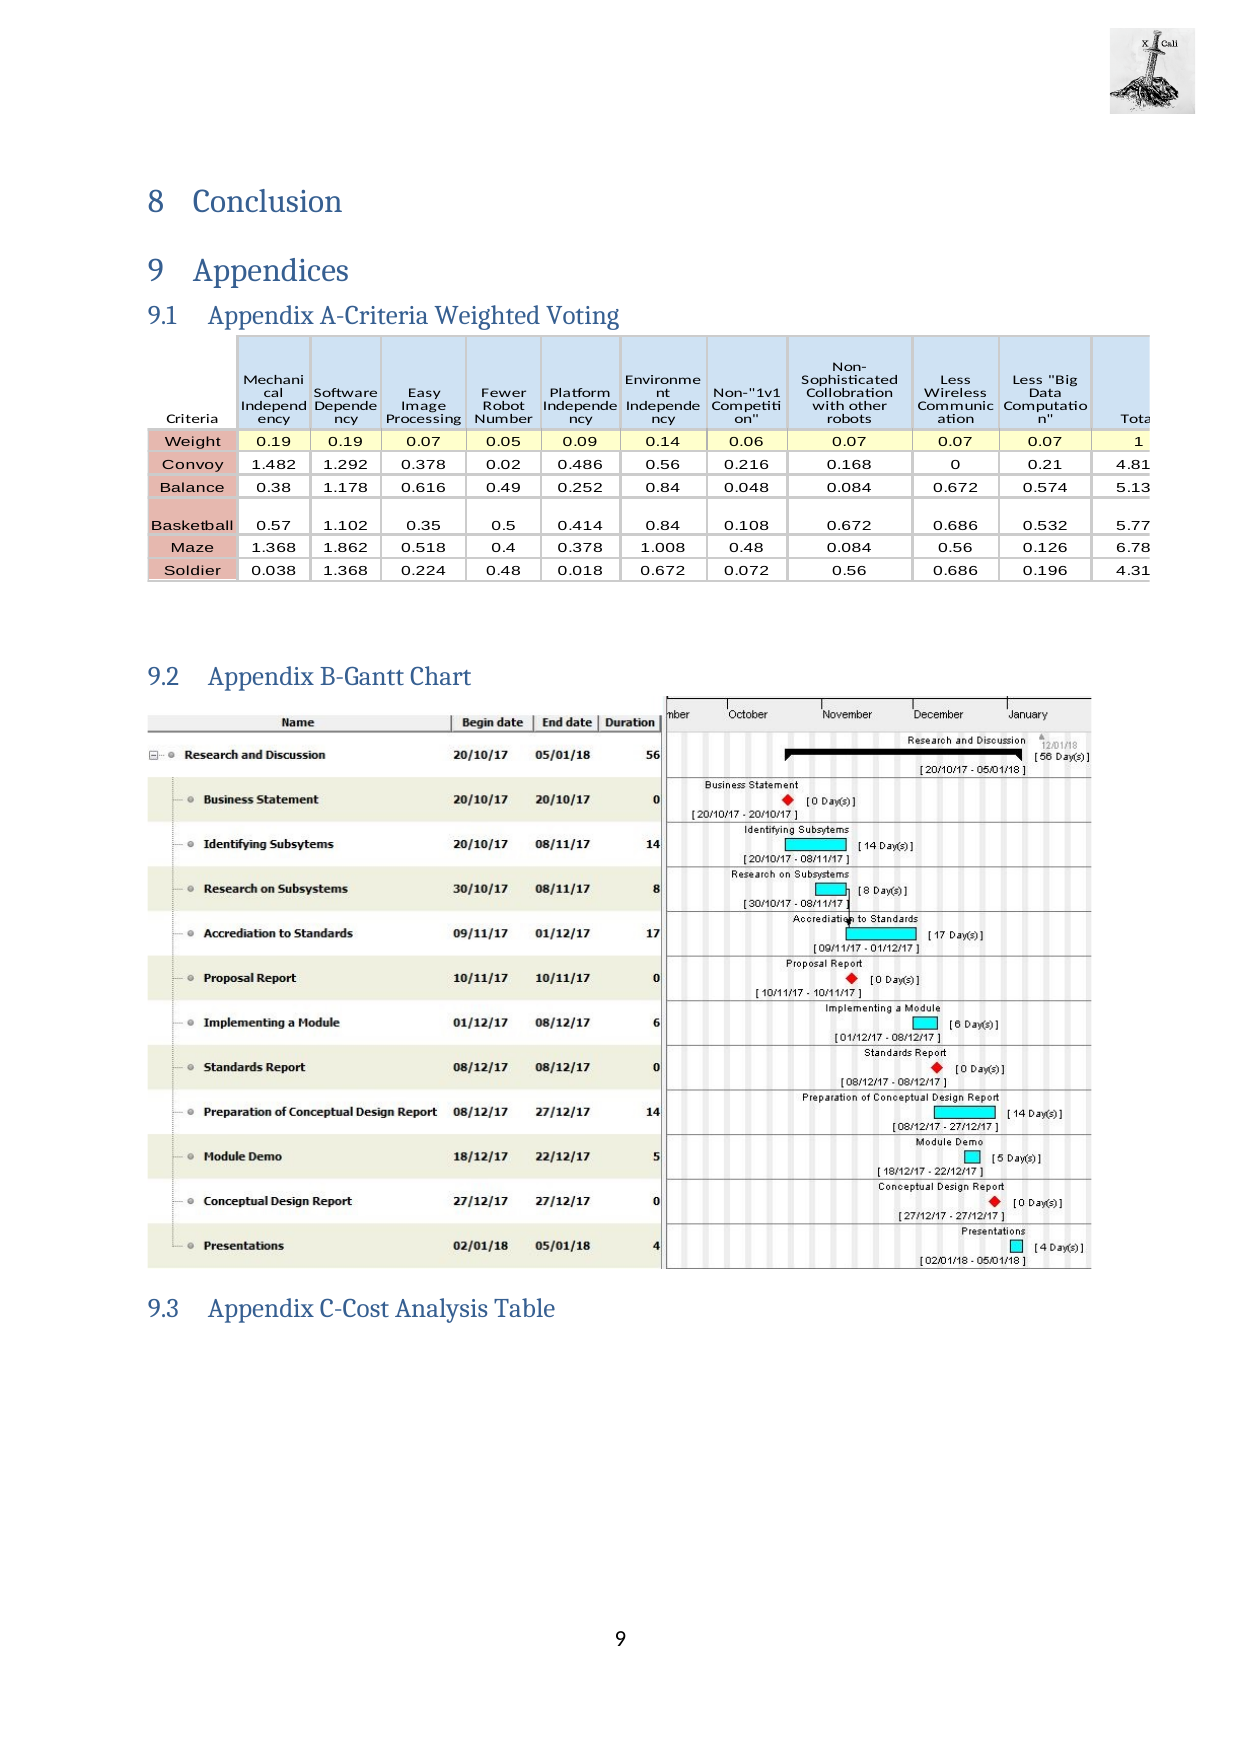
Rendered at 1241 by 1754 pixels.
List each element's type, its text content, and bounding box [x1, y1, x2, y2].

subtitle Conclusion [148, 183, 1093, 221]
subtitle Appendix B-Gantt Chart [148, 661, 1093, 692]
subtitle Appendix A-Criteria Weighted Voting [148, 300, 1093, 331]
picture [1109, 28, 1196, 114]
picture [147, 696, 1092, 1269]
subtitle Appendices [148, 252, 1093, 290]
subtitle Appendix C-Cost Analysis Table [148, 1293, 1093, 1324]
